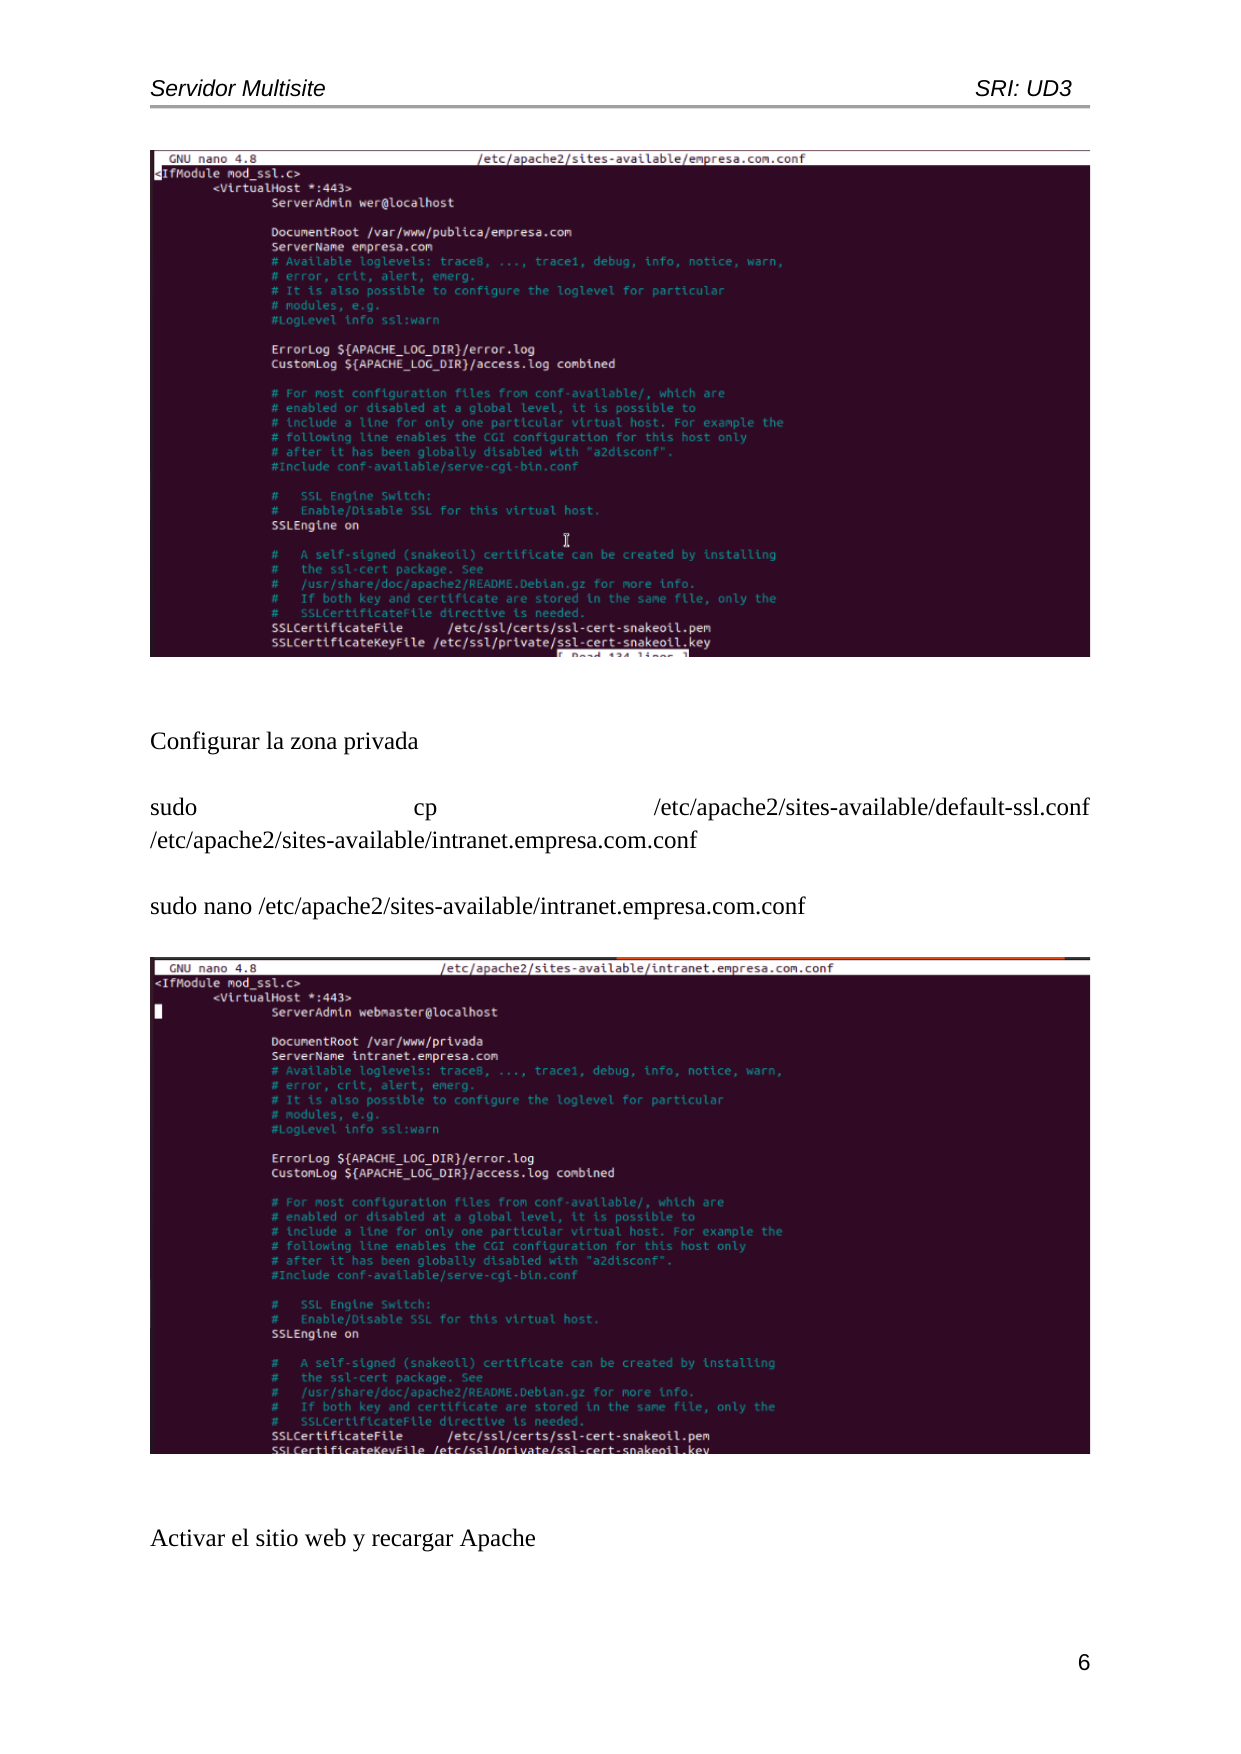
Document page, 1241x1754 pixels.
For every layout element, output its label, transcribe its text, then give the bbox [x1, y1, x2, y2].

picture [150, 150, 1091, 657]
picture [150, 957, 1091, 1454]
text Activar el sitio web y recargar Apache [150, 1523, 1090, 1552]
text Configurar la zona privada [150, 726, 1090, 755]
text sudo nano /etc/apache2/sites-available/intranet.empresa.com.conf [150, 891, 1090, 920]
text sudo cp /etc/apache2/sites-available/default-ssl.conf /etc/apache2/sites-available/intranet.empresa.com.conf [150, 792, 1090, 854]
